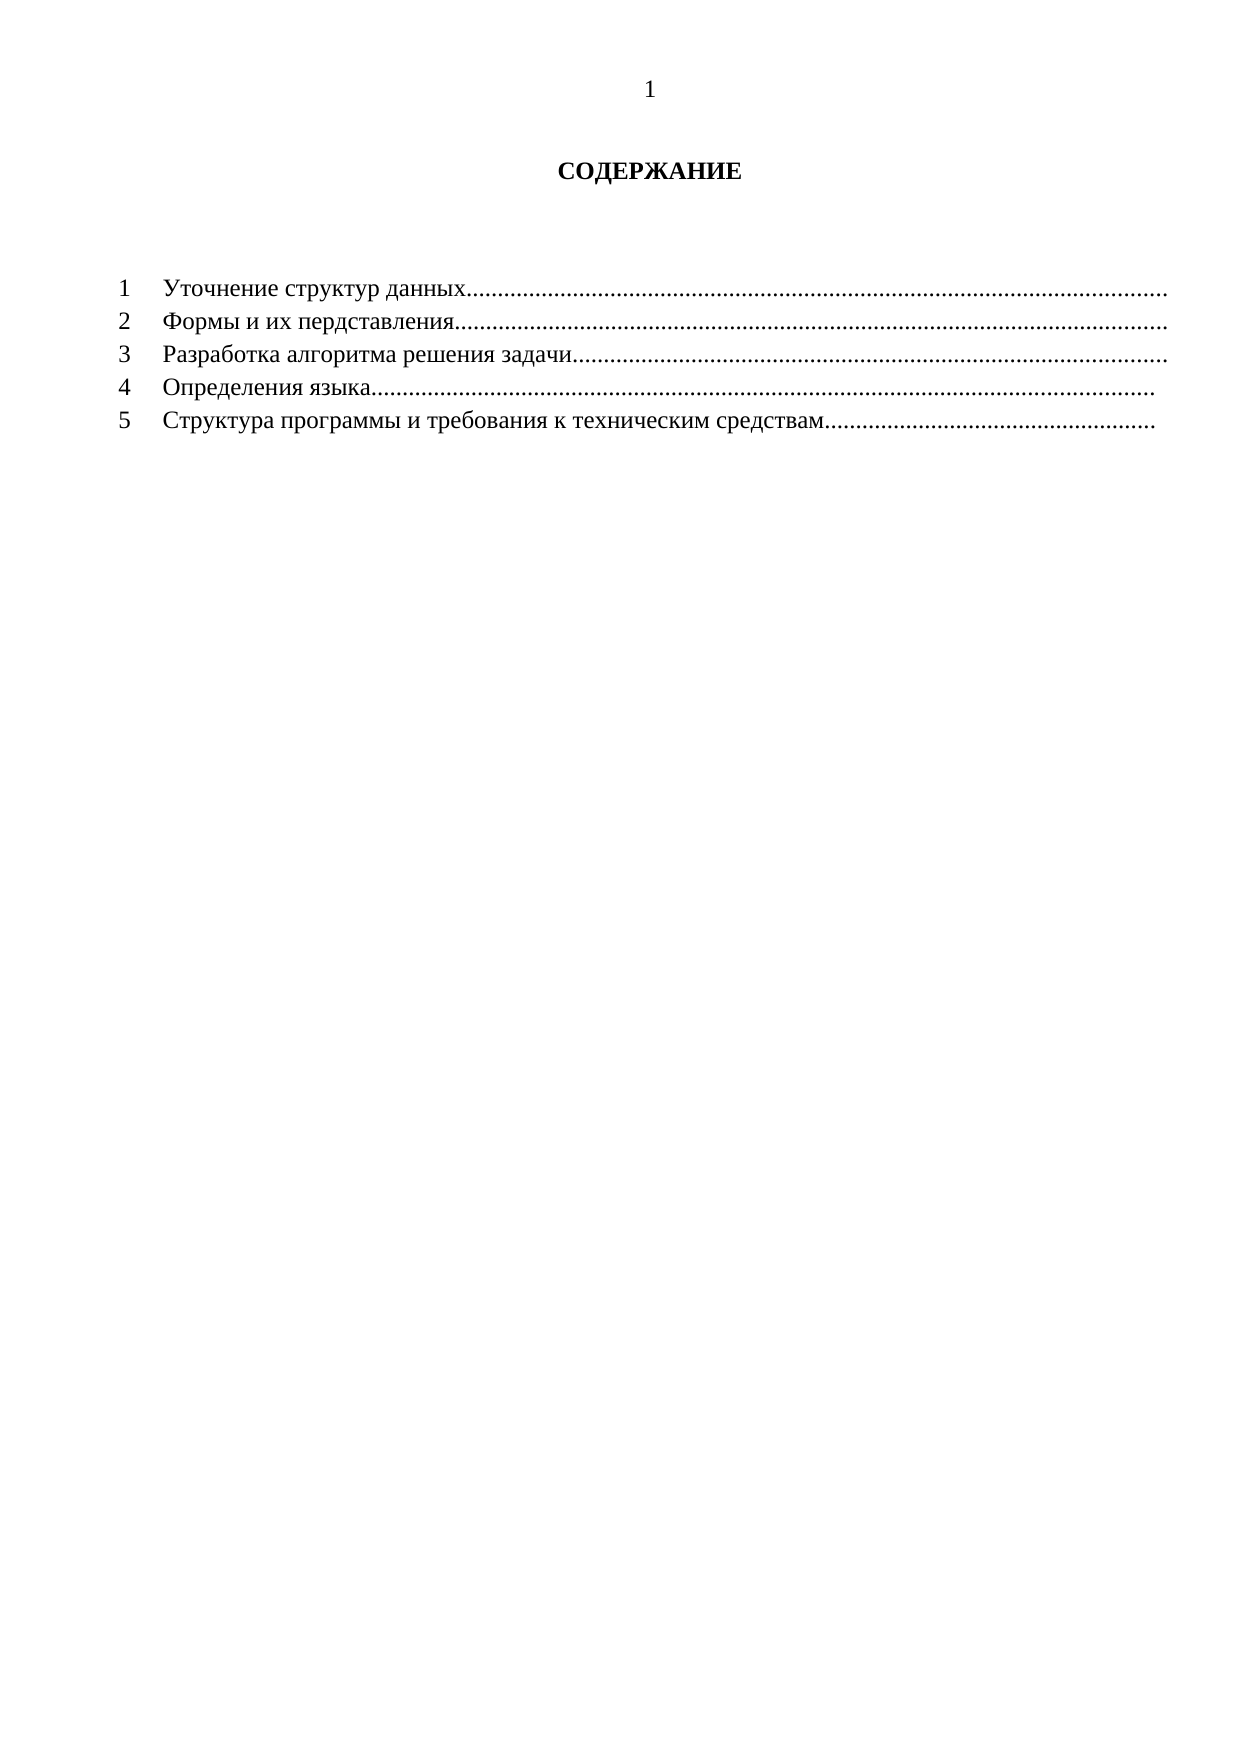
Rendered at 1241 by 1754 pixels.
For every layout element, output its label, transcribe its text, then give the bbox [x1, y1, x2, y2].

text Содержание [118, 156, 1181, 185]
